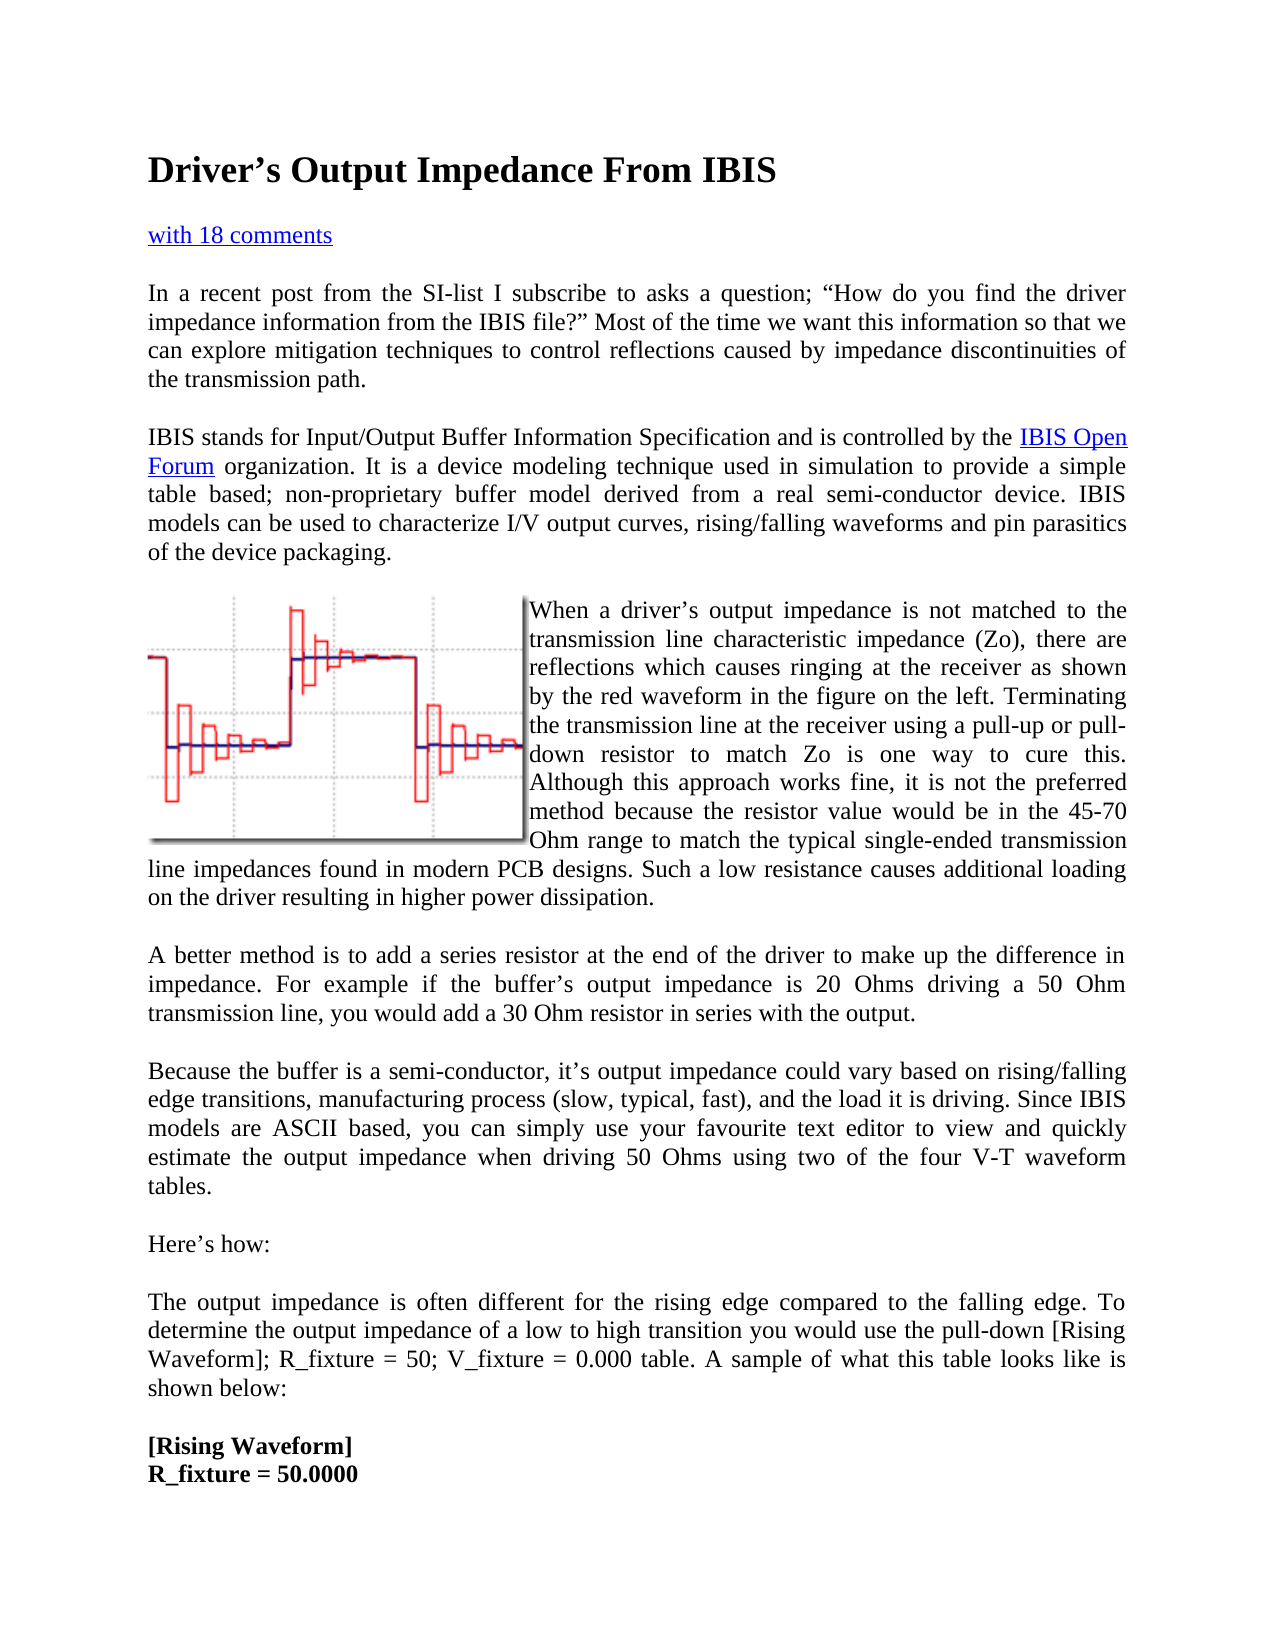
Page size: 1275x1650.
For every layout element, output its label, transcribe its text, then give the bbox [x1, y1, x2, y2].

text Driver’s Output Impedance From IBIS [148, 148, 1127, 191]
text In a recent post from the SI-list I subscribe to asks a question; “How do you find the driver impedance information from the IBIS file?” Most of the time we want this information so that we can explore mitigation techniques to control reflections caused by impedance discontinuities of the transmission path. [148, 278, 1127, 393]
text Because the buffer is a semi-conductor, it’s output impedance could vary based on rising/falling edge transitions, manufacturing process (slow, typical, fast), and the load it is driving. Since IBIS models are ASCII based, you can simply use your favourite text editor to view and quickly estimate the output impedance when driving 50 Ohms using two of the four V-T waveform tables. [148, 1056, 1127, 1199]
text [148, 1431, 1127, 1488]
text with 18 comments [148, 220, 1127, 249]
picture [147, 595, 529, 845]
text IBIS stands for Input/Output Buffer Information Specification and is controlled by the IBIS Open Forum organization. It is a device modeling technique used in simulation to provide a simple table based; non-proprietary buffer model derived from a real semi-conductor device. IBIS models can be used to characterize I/V output curves, rising/falling waveforms and pin parasitics of the device packaging. [148, 422, 1127, 566]
text A better method is to add a series resistor at the end of the driver to make up the difference in impedance. For example if the buffer’s output impedance is 20 Ohms driving a 50 Ohm transmission line, you would add a 30 Ohm resistor in series with the output. [148, 940, 1127, 1027]
text The output impedance is often different for the rising edge compared to the falling edge. To determine the output impedance of a low to high transition you would use the pull-down [Rising Waveform]; R_fixture = 50; V_fixture = 0.000 table. A sample of what this table looks like is shown below: [148, 1287, 1127, 1402]
text Here’s how: [148, 1229, 1127, 1257]
